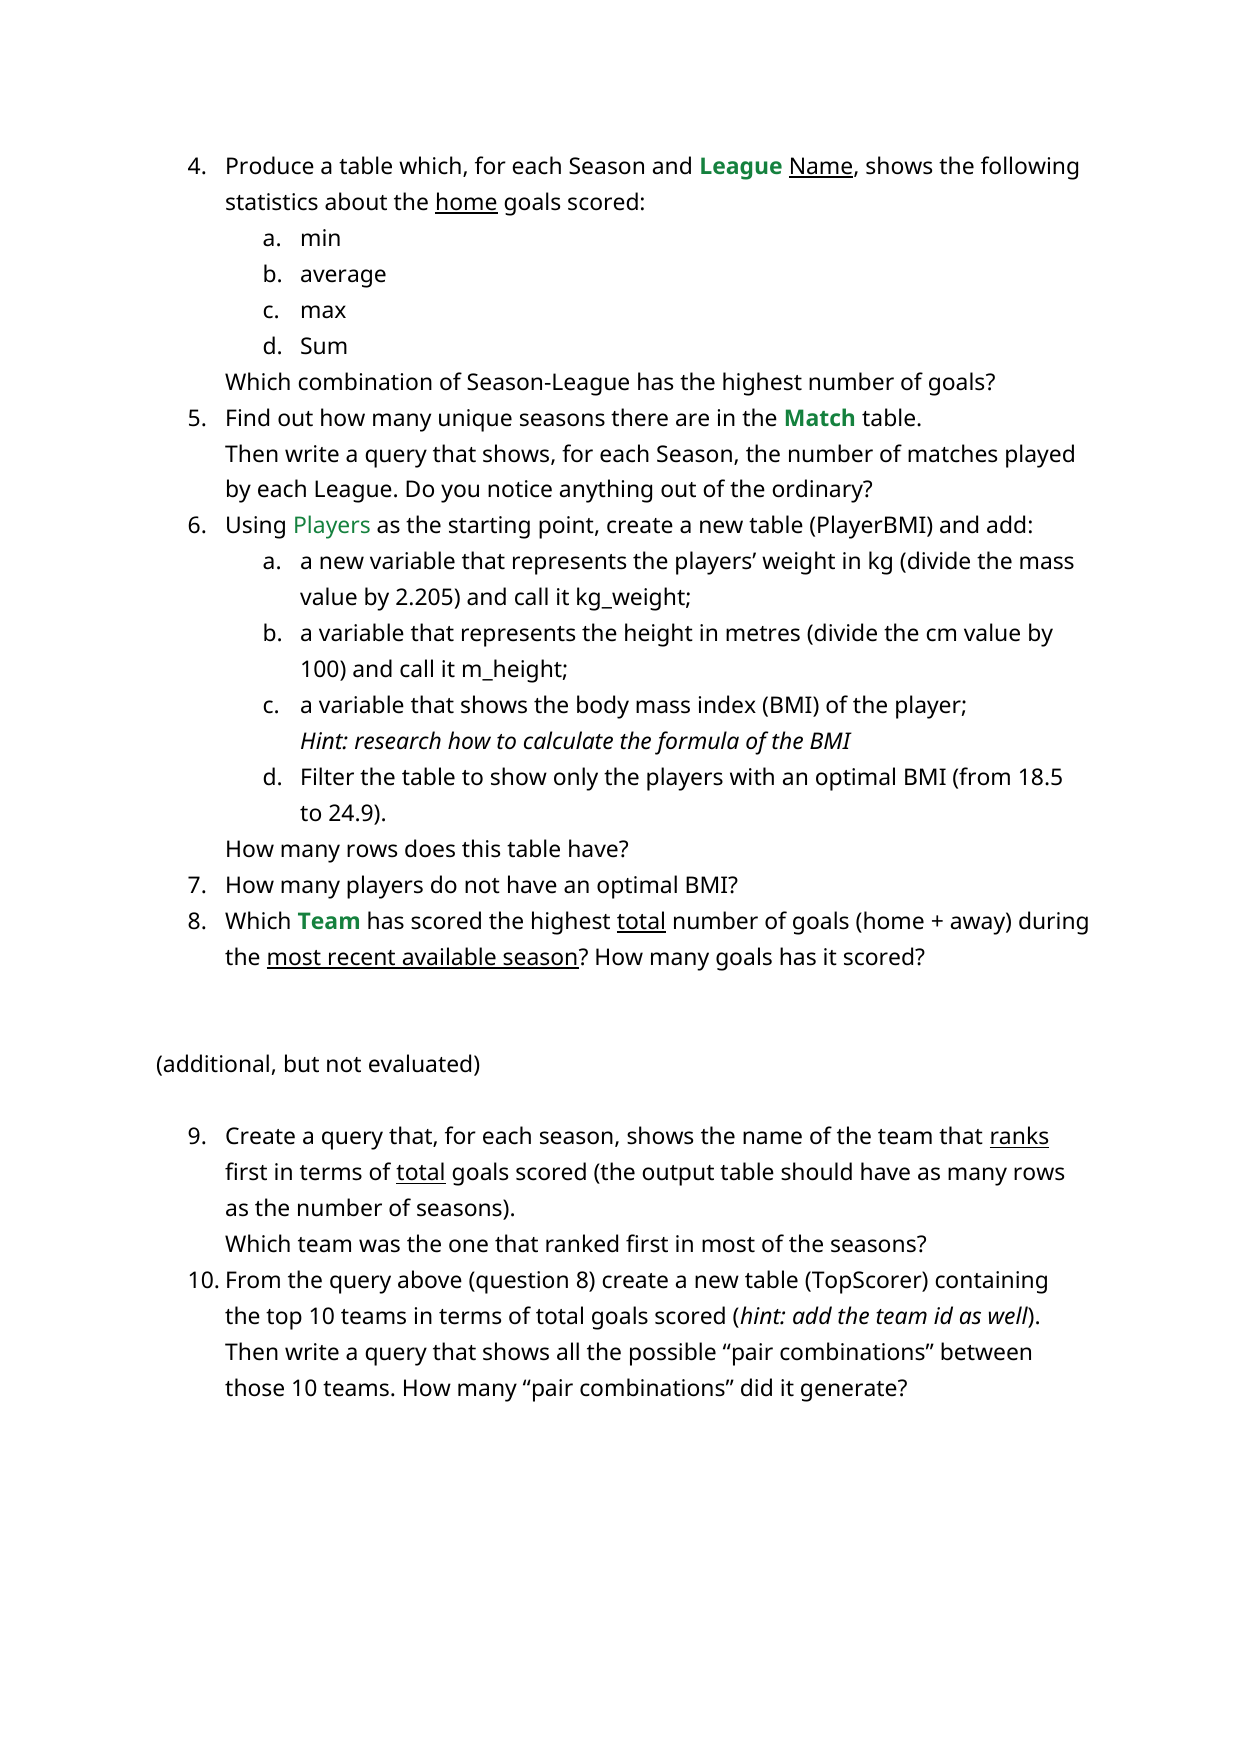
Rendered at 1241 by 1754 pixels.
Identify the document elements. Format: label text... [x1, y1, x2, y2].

list a variable that shows the body mass index (BMI) of the player; Hint: research how to calculate the formula of the BMI [262, 689, 1090, 756]
list a variable that represents the height in metres (divide the cm value by 100) and call it m_height; [262, 617, 1090, 684]
list How many players do not have an optimal BMI? [187, 869, 1090, 900]
list Find out how many unique seasons there are in the Match table. Then write a query that shows, for each Season, the number of matches played by each League. Do you notice anything out of the ordinary? [187, 402, 1090, 505]
list Using Players as the starting point, create a new table (PlayerBMI) and add: [187, 509, 1090, 541]
list Filter the table to show only the players with an optimal BMI (from 18.5 to 24.9). [262, 761, 1090, 828]
list Sum [262, 330, 1090, 361]
list From the query above (question 8) create a new table (TopScorer) containing the top 10 teams in terms of total goals scored (hint: add the team id as well). Then write a query that shows all the possible “pair combinations” between those 10 teams. How many “pair combinations” did it generate? [187, 1264, 1090, 1403]
list min [262, 222, 1090, 253]
list Produce a table which, for each Season and League Name, shows the following statistics about the home goals scored: [187, 150, 1090, 217]
text How many rows does this table have? [150, 833, 1090, 864]
list Create a query that, for each season, shows the name of the team that ranks first in terms of total goals scored (the output table should have as many rows as the number of seasons). Which team was the one that ranked first in most of the seasons? [187, 1120, 1090, 1259]
text Which combination of Season-League has the highest number of goals? [225, 366, 1090, 397]
list average [262, 258, 1090, 289]
list max [262, 294, 1090, 325]
list a new variable that represents the players’ weight in kg (divide the mass value by 2.205) and call it kg_weight; [262, 545, 1090, 612]
text (additional, but not evaluated) [150, 1048, 1090, 1080]
list Which Team has scored the highest total number of goals (home + away) during the most recent available season? How many goals has it scored? [187, 905, 1090, 972]
